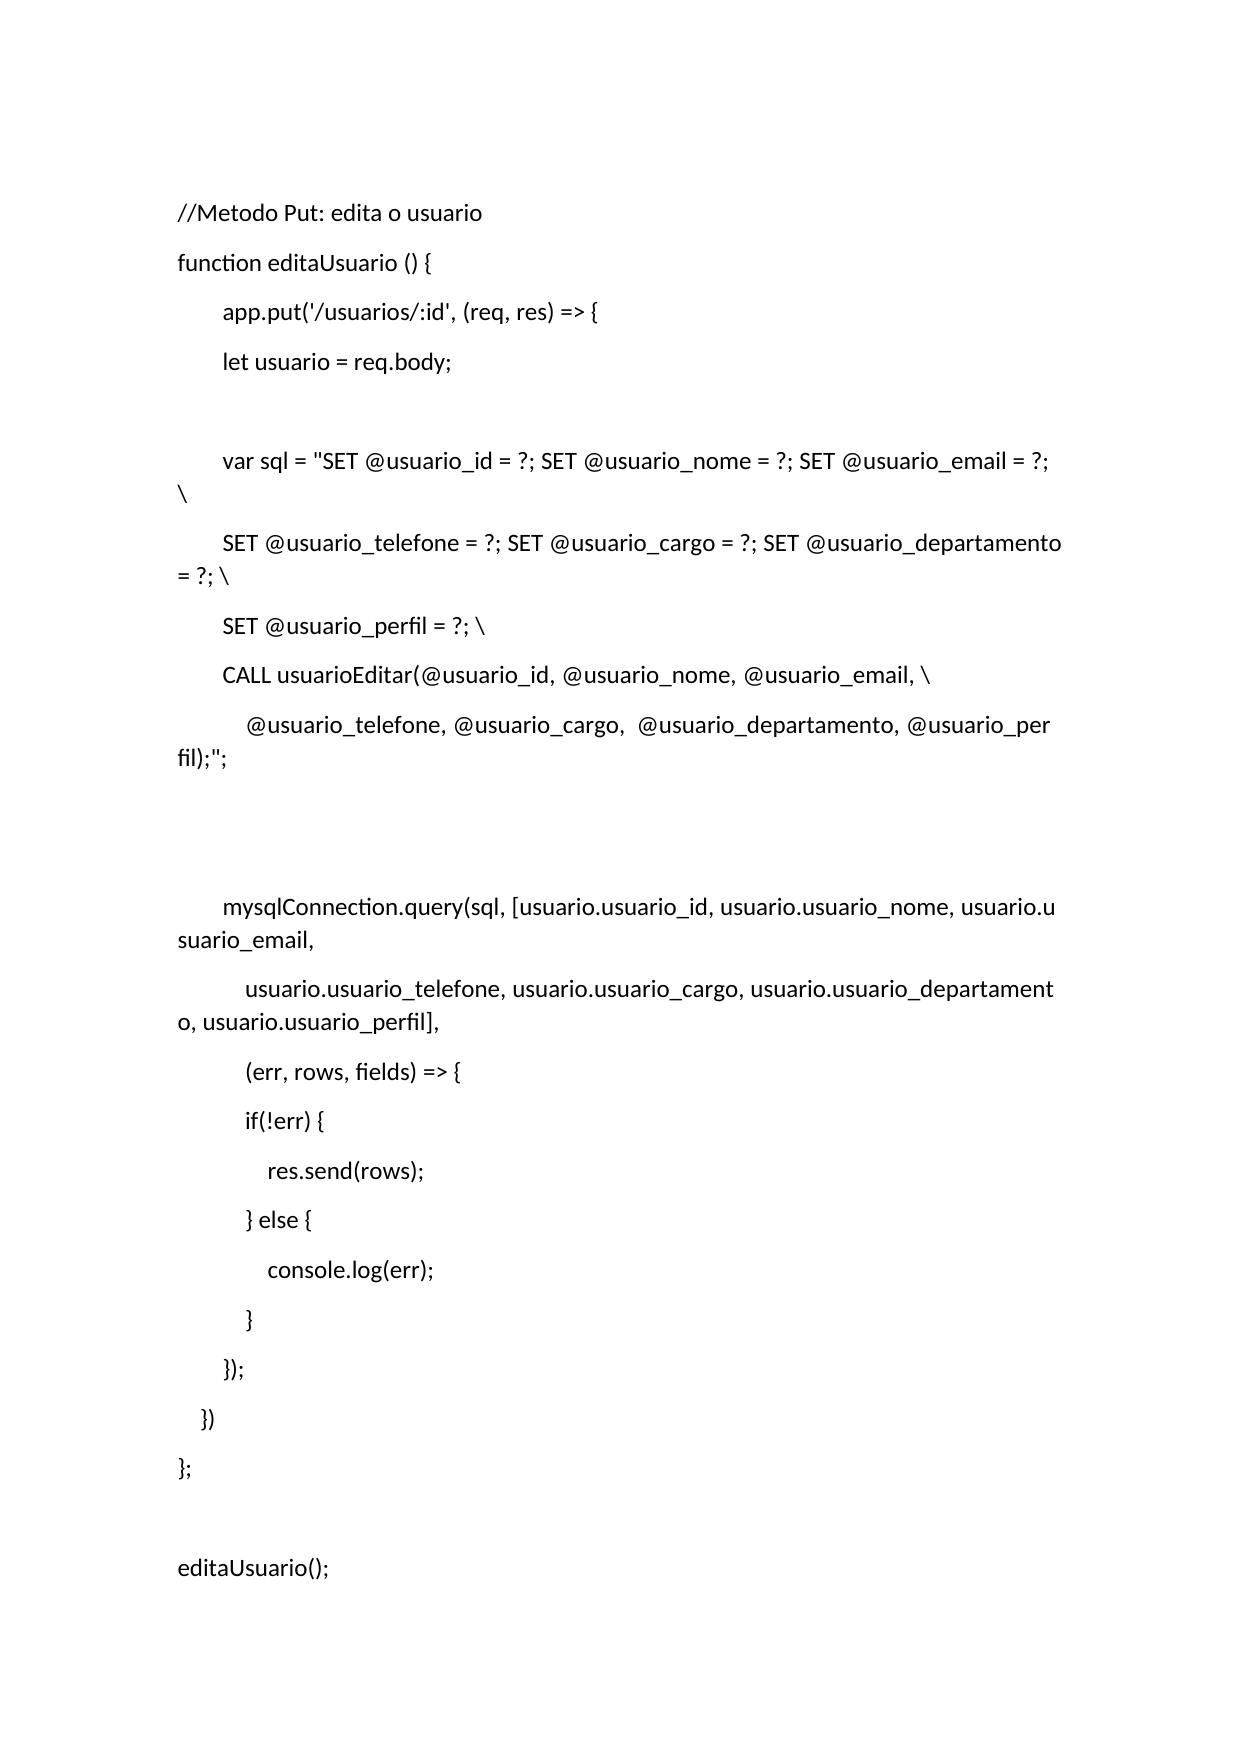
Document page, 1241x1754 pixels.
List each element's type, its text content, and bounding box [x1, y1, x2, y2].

text let usuario = req.body; [177, 346, 1063, 376]
text }); [177, 1353, 1063, 1384]
text if(!err) { [177, 1106, 1063, 1136]
text mysqlConnection.query(sql, [usuario.usuario_id, usuario.usuario_nome, usuario.usuario_email, [177, 891, 1063, 954]
text SET @usuario_telefone = ?; SET @usuario_cargo = ?; SET @usuario_departamento = ?; \ [177, 528, 1063, 591]
text editaUsuario(); [177, 1552, 1063, 1582]
text CALL usuarioEditar(@usuario_id, @usuario_nome, @usuario_email, \ [177, 660, 1063, 690]
text SET @usuario_perfil = ?; \ [177, 610, 1063, 641]
text } [177, 1304, 1063, 1334]
text function editaUsuario () { [177, 247, 1063, 277]
text }; [177, 1453, 1063, 1483]
text }) [177, 1403, 1063, 1433]
text console.log(err); [177, 1254, 1063, 1285]
text app.put('/usuarios/:id', (req, res) => { [177, 296, 1063, 327]
text //Metodo Put: edita o usuario [177, 197, 1063, 228]
text (err, rows, fields) => { [177, 1056, 1063, 1086]
text res.send(rows); [177, 1155, 1063, 1186]
text usuario.usuario_telefone, usuario.usuario_cargo, usuario.usuario_departamento, usuario.usuario_perfil], [177, 973, 1063, 1037]
text @usuario_telefone, @usuario_cargo, @usuario_departamento, @usuario_perfil);"; [177, 709, 1063, 773]
text var sql = "SET @usuario_id = ?; SET @usuario_nome = ?; SET @usuario_email = ?; \ [177, 445, 1063, 508]
text } else { [177, 1205, 1063, 1235]
